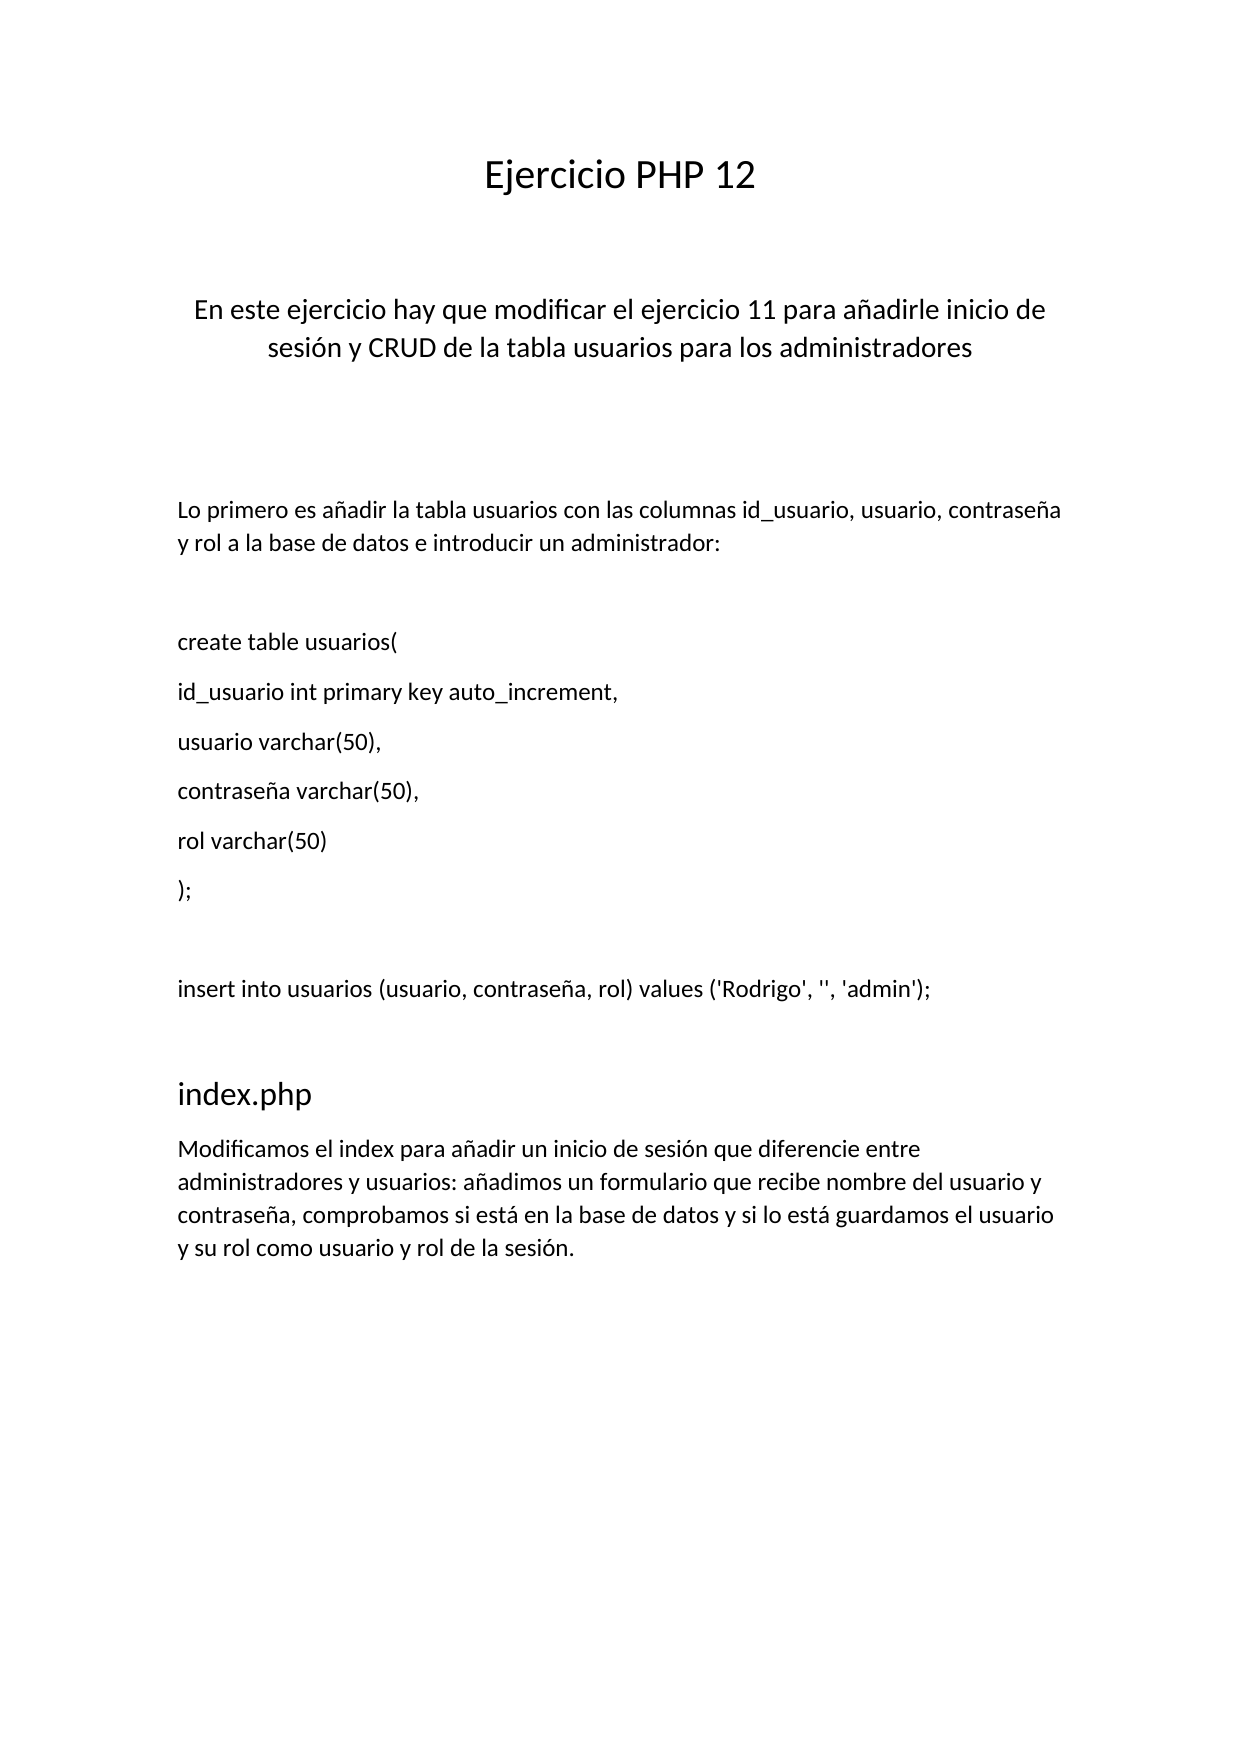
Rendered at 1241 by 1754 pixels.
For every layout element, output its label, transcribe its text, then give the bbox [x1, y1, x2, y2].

text Ejercicio PHP 12 [177, 148, 1063, 198]
text rol varchar(50) [177, 825, 1063, 855]
text insert into usuarios (usuario, contraseña, rol) values ('Rodrigo', '', 'admin'); [177, 974, 1063, 1004]
text Lo primero es añadir la tabla usuarios con las columnas id_usuario, usuario, contraseña y rol a la base de datos e introducir un administrador: [177, 494, 1063, 558]
text index.php [177, 1073, 1063, 1113]
text contraseña varchar(50), [177, 775, 1063, 806]
text usuario varchar(50), [177, 726, 1063, 756]
text En este ejercicio hay que modificar el ejercicio 11 para añadirle inicio de sesión y CRUD de la tabla usuarios para los administradores [177, 291, 1063, 365]
text create table usuarios( [177, 627, 1063, 657]
text Modificamos el index para añadir un inicio de sesión que diferencie entre administradores y usuarios: añadimos un formulario que recibe nombre del usuario y contraseña, comprobamos si está en la base de datos y si lo está guardamos el usuario y su rol como usuario y rol de la sesión. [177, 1133, 1063, 1263]
text ); [177, 874, 1063, 905]
text id_usuario int primary key auto_increment, [177, 676, 1063, 707]
